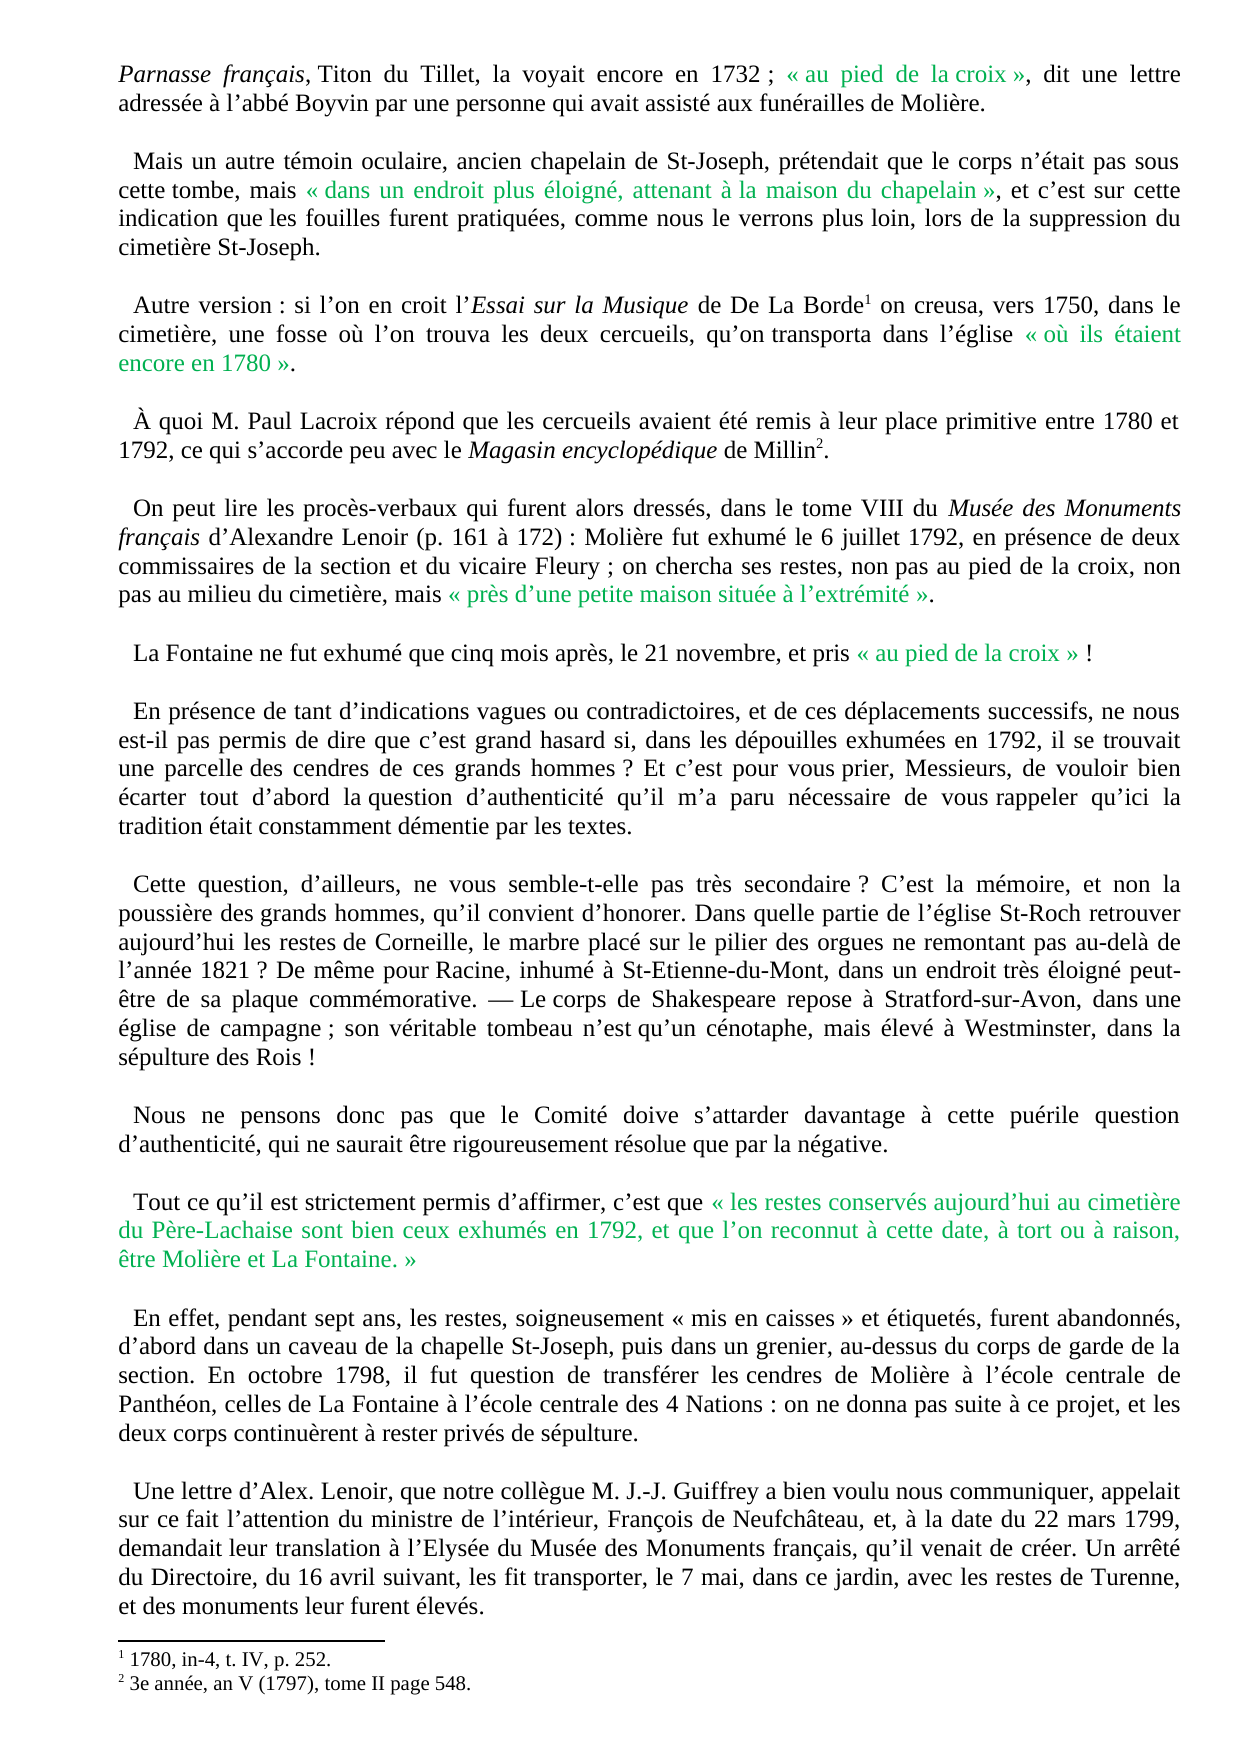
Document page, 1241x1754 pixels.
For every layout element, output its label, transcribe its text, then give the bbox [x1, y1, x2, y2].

text À quoi M. Paul Lacroix répond que les cercueils avaient été remis à leur place primitive entre 1780 et 1792, ce qui s’accorde peu avec le Magasin encyclopédique de Millin. [118, 406, 1181, 464]
text En effet, pendant sept ans, les restes, soigneusement « mis en caisses » et étiquetés, furent abandonnés, d’abord dans un caveau de la chapelle St-Joseph, puis dans un grenier, au-dessus du corps de garde de la section. En octobre 1798, il fut question de transférer les cendres de Molière à l’école centrale de Panthéon, celles de La Fontaine à l’école centrale des 4 Nations : on ne donna pas suite à ce projet, et les deux corps continuèrent à rester privés de sépulture. [118, 1303, 1181, 1446]
text Cette question, d’ailleurs, ne vous semble-t-elle pas très secondaire ? C’est la mémoire, et non la poussière des grands hommes, qu’il convient d’honorer. Dans quelle partie de l’église St-Roch retrouver aujourd’hui les restes de Corneille, le marbre placé sur le pilier des orgues ne remontant pas au-delà de l’année 1821 ? De même pour Racine, inhumé à St-Etienne-du-Mont, dans un endroit très éloigné peut-être de sa plaque commémorative. — Le corps de Shakespeare repose à Stratford-sur-Avon, dans une église de campagne ; son véritable tombeau n’est qu’un cénotaphe, mais élevé à Westminster, dans la sépulture des Rois ! [118, 869, 1181, 1070]
text Mais un autre témoin oculaire, ancien chapelain de St-Joseph, prétendait que le corps n’était pas sous cette tombe, mais « dans un endroit plus éloigné, attenant à la maison du chapelain », et c’est sur cette indication que les fouilles furent pratiquées, comme nous le verrons plus loin, lors de la suppression du cimetière St-Joseph. [118, 146, 1181, 261]
text La Fontaine ne fut exhumé que cinq mois après, le 21 novembre, et pris « au pied de la croix » ! [118, 638, 1181, 666]
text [118, 59, 1181, 117]
text En présence de tant d’indications vagues ou contradictoires, et de ces déplacements successifs, ne nous est-il pas permis de dire que c’est grand hasard si, dans les dépouilles exhumées en 1792, il se trouvait une parcelle des cendres de ces grands hommes ? Et c’est pour vous prier, Messieurs, de vouloir bien écarter tout d’abord la question d’authenticité qu’il m’a paru nécessaire de vous rappeler qu’ici la tradition était constamment démentie par les textes. [118, 696, 1181, 840]
text Nous ne pensons donc pas que le Comité doive s’attarder davantage à cette puérile question d’authenticité, qui ne saurait être rigoureusement résolue que par la négative. [118, 1100, 1181, 1157]
text On peut lire les procès-verbaux qui furent alors dressés, dans le tome VIII du Musée des Monuments français d’Alexandre Lenoir (p. 161 à 172) : Molière fut exhumé le 6 juillet 1792, en présence de deux commissaires de la section et du vicaire Fleury ; on chercha ses restes, non pas au pied de la croix, non pas au milieu du cimetière, mais « près d’une petite maison située à l’extrémité ». [118, 493, 1181, 608]
text Tout ce qu’il est strictement permis d’affirmer, c’est que « les restes conservés aujourd’hui au cimetière du Père-Lachaise sont bien ceux exhumés en 1792, et que l’on reconnut à cette date, à tort ou à raison, être Molière et La Fontaine. » [118, 1187, 1181, 1273]
text Une lettre d’Alex. Lenoir, que notre collègue M. J.-J. Guiffrey a bien voulu nous communiquer, appelait sur ce fait l’attention du ministre de l’intérieur, François de Neufchâteau, et, à la date du 22 mars 1799, demandait leur translation à l’Elysée du Musée des Monuments français, qu’il venait de créer. Un arrêté du Directoire, du 16 avril suivant, les fit transporter, le 7 mai, dans ce jardin, avec les restes de Turenne, et des monuments leur furent élevés. [118, 1476, 1181, 1619]
text Autre version : si l’on en croit l’Essai sur la Musique de De La Borde on creusa, vers 1750, dans le cimetière, une fosse où l’on trouva les deux cercueils, qu’on transporta dans l’église « où ils étaient encore en 1780 ». [118, 291, 1181, 377]
